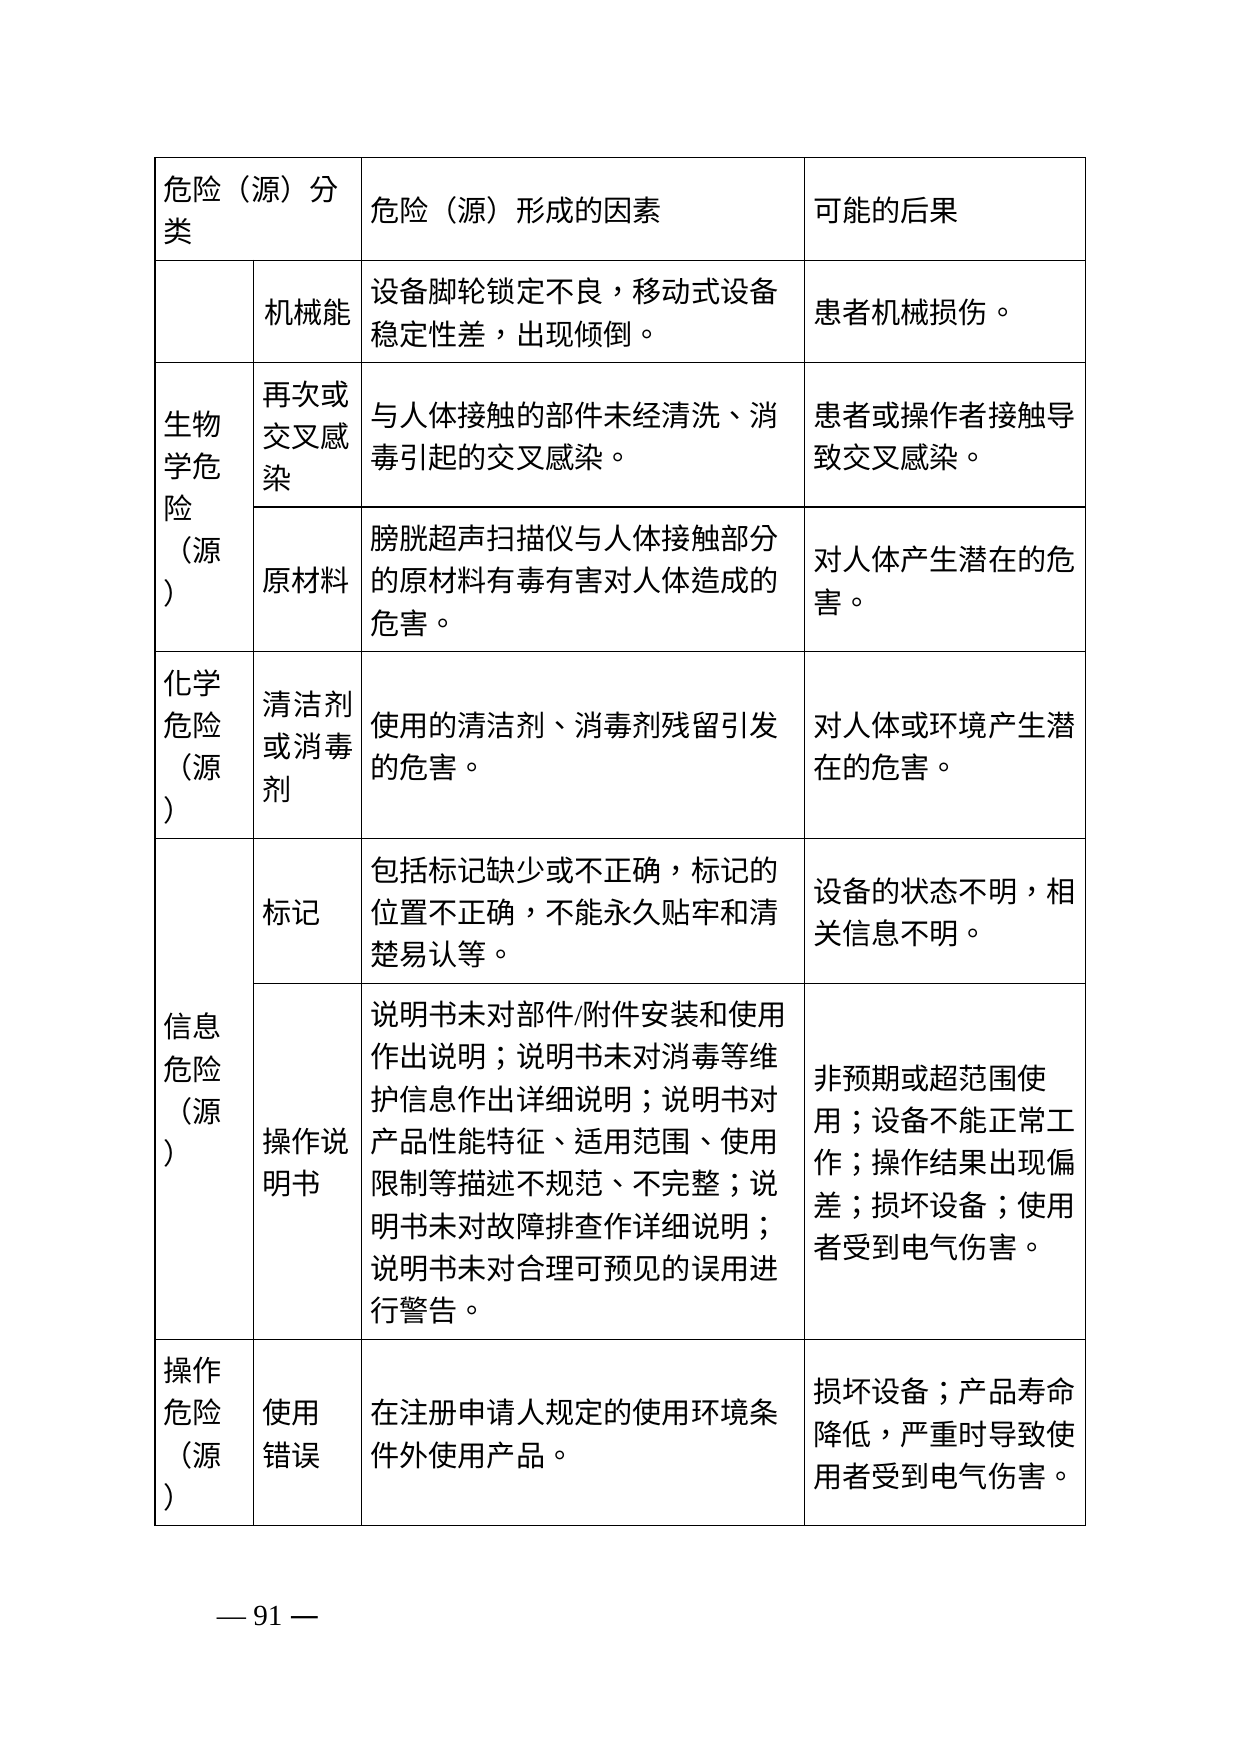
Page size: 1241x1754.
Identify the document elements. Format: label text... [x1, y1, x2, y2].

table_cell 对人体产生潜在的危害。 [805, 508, 1085, 651]
table_header 可能的后果 [805, 158, 1085, 259]
table_cell 再次或交叉感染 [254, 363, 361, 506]
table_header 危险（源）形成的因素 [362, 158, 804, 259]
table_cell 操作说明书 [254, 984, 361, 1338]
table_cell 标记 [254, 839, 361, 982]
table_cell 设备脚轮锁定不良，移动式设备稳定性差，出现倾倒。 [362, 261, 804, 362]
table_cell 与人体接触的部件未经清洗、消毒引起的交叉感染。 [362, 363, 804, 506]
table_cell 设备的状态不明，相关信息不明。 [805, 839, 1085, 982]
table_cell 机械能 [254, 261, 361, 362]
table_header 危险（源）分类 [156, 158, 361, 259]
table_cell 使用的清洁剂、消毒剂残留引发的危害。 [362, 652, 804, 838]
table_cell 原材料 [254, 508, 361, 651]
table_cell 膀胱超声扫描仪与人体接触部分的原材料有毒有害对人体造成的危害。 [362, 508, 804, 651]
table_cell 生物学危险（源） [156, 363, 253, 651]
table_cell 使用 错误 [254, 1340, 361, 1525]
table_cell 化学危险（源） [156, 652, 253, 838]
table_cell 包括标记缺少或不正确，标记的位置不正确，不能永久贴牢和清楚易认等。 [362, 839, 804, 982]
table_cell 患者机械损伤。 [805, 261, 1085, 362]
table_cell 损坏设备；产品寿命降低，严重时导致使用者受到电气伤害。 [805, 1340, 1085, 1525]
table_cell 信息 危险（源） [156, 839, 253, 1338]
table_cell 非预期或超范围使用；设备不能正常工作；操作结果出现偏差；损坏设备；使用者受到电气伤害。 [805, 984, 1085, 1338]
table_cell 在注册申请人规定的使用环境条件外使用产品。 [362, 1340, 804, 1525]
table_cell 患者或操作者接触导致交叉感染。 [805, 363, 1085, 506]
table_cell 操作 危险（源） [156, 1340, 253, 1525]
table_cell 对人体或环境产生潜在的危害。 [805, 652, 1085, 838]
table_cell 说明书未对部件/附件安装和使用作出说明；说明书未对消毒等维护信息作出详细说明；说明书对产品性能特征、适用范围、使用限制等描述不规范、不完整；说明书未对故障排查作详细说明；说明书未对合理可预见的误用进行警告。 [362, 984, 804, 1338]
table_cell 清洁剂或消毒剂 [254, 652, 361, 838]
